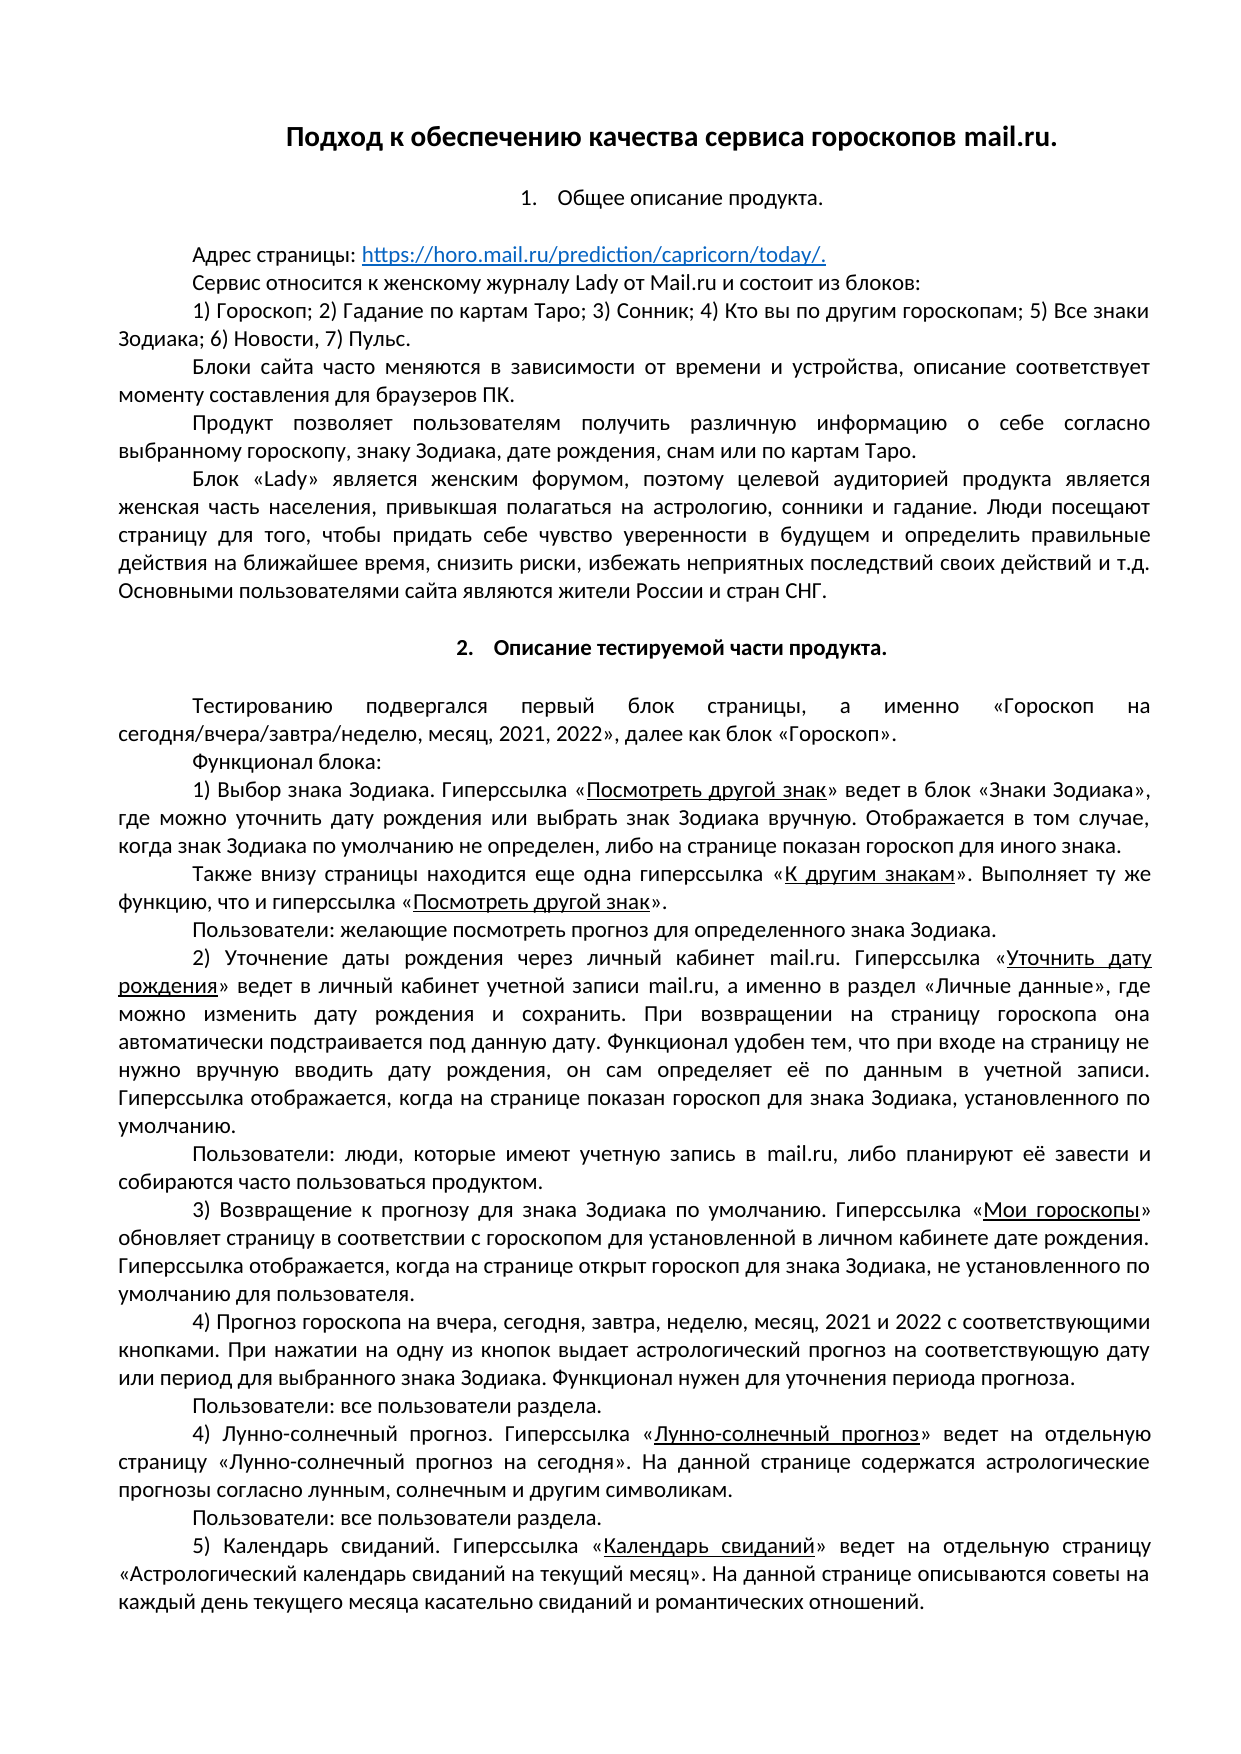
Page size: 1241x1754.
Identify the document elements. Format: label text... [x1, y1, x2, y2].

text Подход к обеспечению качества сервиса гороскопов mail.ru. [118, 118, 1152, 154]
text 1) Гороскоп; 2) Гадание по картам Таро; 3) Сонник; 4) Кто вы по другим гороскопам; 5) Все знаки Зодиака; 6) Новости, 7) Пульс. [118, 296, 1152, 352]
text Тестированию подвергался первый блок страницы, а именно «Гороскоп на сегодня/вчера/завтра/неделю, месяц, 2021, 2022», далее как блок «Гороскоп». [118, 691, 1152, 747]
list Общее описание продукта. [192, 183, 1152, 211]
text Пользователи: все пользователи раздела. [118, 1503, 1152, 1531]
text Блок «Lady» является женским форумом, поэтому целевой аудиторией продукта является женская часть населения, привыкшая полагаться на астрологию, сонники и гадание. Люди посещают страницу для того, чтобы придать себе чувство уверенности в будущем и определить правильные действия на ближайшее время, снизить риски, избежать неприятных последствий своих действий и т.д. Основными пользователями сайта являются жители России и стран СНГ. [118, 464, 1152, 604]
text 4) Прогноз гороскопа на вчера, сегодня, завтра, неделю, месяц, 2021 и 2022 с соответствующими кнопками. При нажатии на одну из кнопок выдает астрологический прогноз на соответствующую дату или период для выбранного знака Зодиака. Функционал нужен для уточнения периода прогноза. [118, 1307, 1152, 1391]
text 2) Уточнение даты рождения через личный кабинет mail.ru. Гиперссылка «Уточнить дату рождения» ведет в личный кабинет учетной записи mail.ru, а именно в раздел «Личные данные», где можно изменить дату рождения и сохранить. При возвращении на страницу гороскопа она автоматически подстраивается под данную дату. Функционал удобен тем, что при входе на страницу не нужно вручную вводить дату рождения, он сам определяет её по данным в учетной записи. Гиперссылка отображается, когда на странице показан гороскоп для знака Зодиака, установленного по умолчанию. [118, 943, 1152, 1139]
text Пользователи: желающие посмотреть прогноз для определенного знака Зодиака. [118, 915, 1152, 943]
list Описание тестируемой части продукта. [192, 633, 1152, 662]
text Сервис относится к женскому журналу Lady от Mail.ru и состоит из блоков: [118, 268, 1152, 296]
text Пользователи: все пользователи раздела. [118, 1391, 1152, 1419]
text Функционал блока: [118, 747, 1152, 775]
text 5) Календарь свиданий. Гиперссылка «Календарь свиданий» ведет на отдельную страницу «Астрологический календарь свиданий на текущий месяц». На данной странице описываются советы на каждый день текущего месяца касательно свиданий и романтических отношений. [118, 1531, 1152, 1615]
text Также внизу страницы находится еще одна гиперссылка «К другим знакам». Выполняет ту же функцию, что и гиперссылка «Посмотреть другой знак». [118, 859, 1152, 915]
text Адрес страницы: https://horo.mail.ru/prediction/capricorn/today/. [118, 240, 1152, 268]
text 3) Возвращение к прогнозу для знака Зодиака по умолчанию. Гиперссылка «Мои гороскопы» обновляет страницу в соответствии с гороскопом для установленной в личном кабинете дате рождения. Гиперссылка отображается, когда на странице открыт гороскоп для знака Зодиака, не установленного по умолчанию для пользователя. [118, 1195, 1152, 1307]
text 1) Выбор знака Зодиака. Гиперссылка «Посмотреть другой знак» ведет в блок «Знаки Зодиака», где можно уточнить дату рождения или выбрать знак Зодиака вручную. Отображается в том случае, когда знак Зодиака по умолчанию не определен, либо на странице показан гороскоп для иного знака. [118, 775, 1152, 859]
text Блоки сайта часто меняются в зависимости от времени и устройства, описание соответствует моменту составления для браузеров ПК. [118, 352, 1152, 408]
text 4) Лунно-солнечный прогноз. Гиперссылка «Лунно-солнечный прогноз» ведет на отдельную страницу «Лунно-солнечный прогноз на сегодня». На данной странице содержатся астрологические прогнозы согласно лунным, солнечным и другим символикам. [118, 1419, 1152, 1503]
text Продукт позволяет пользователям получить различную информацию о себе согласно выбранному гороскопу, знаку Зодиака, дате рождения, снам или по картам Таро. [118, 408, 1152, 464]
text Пользователи: люди, которые имеют учетную запись в mail.ru, либо планируют её завести и собираются часто пользоваться продуктом. [118, 1139, 1152, 1195]
